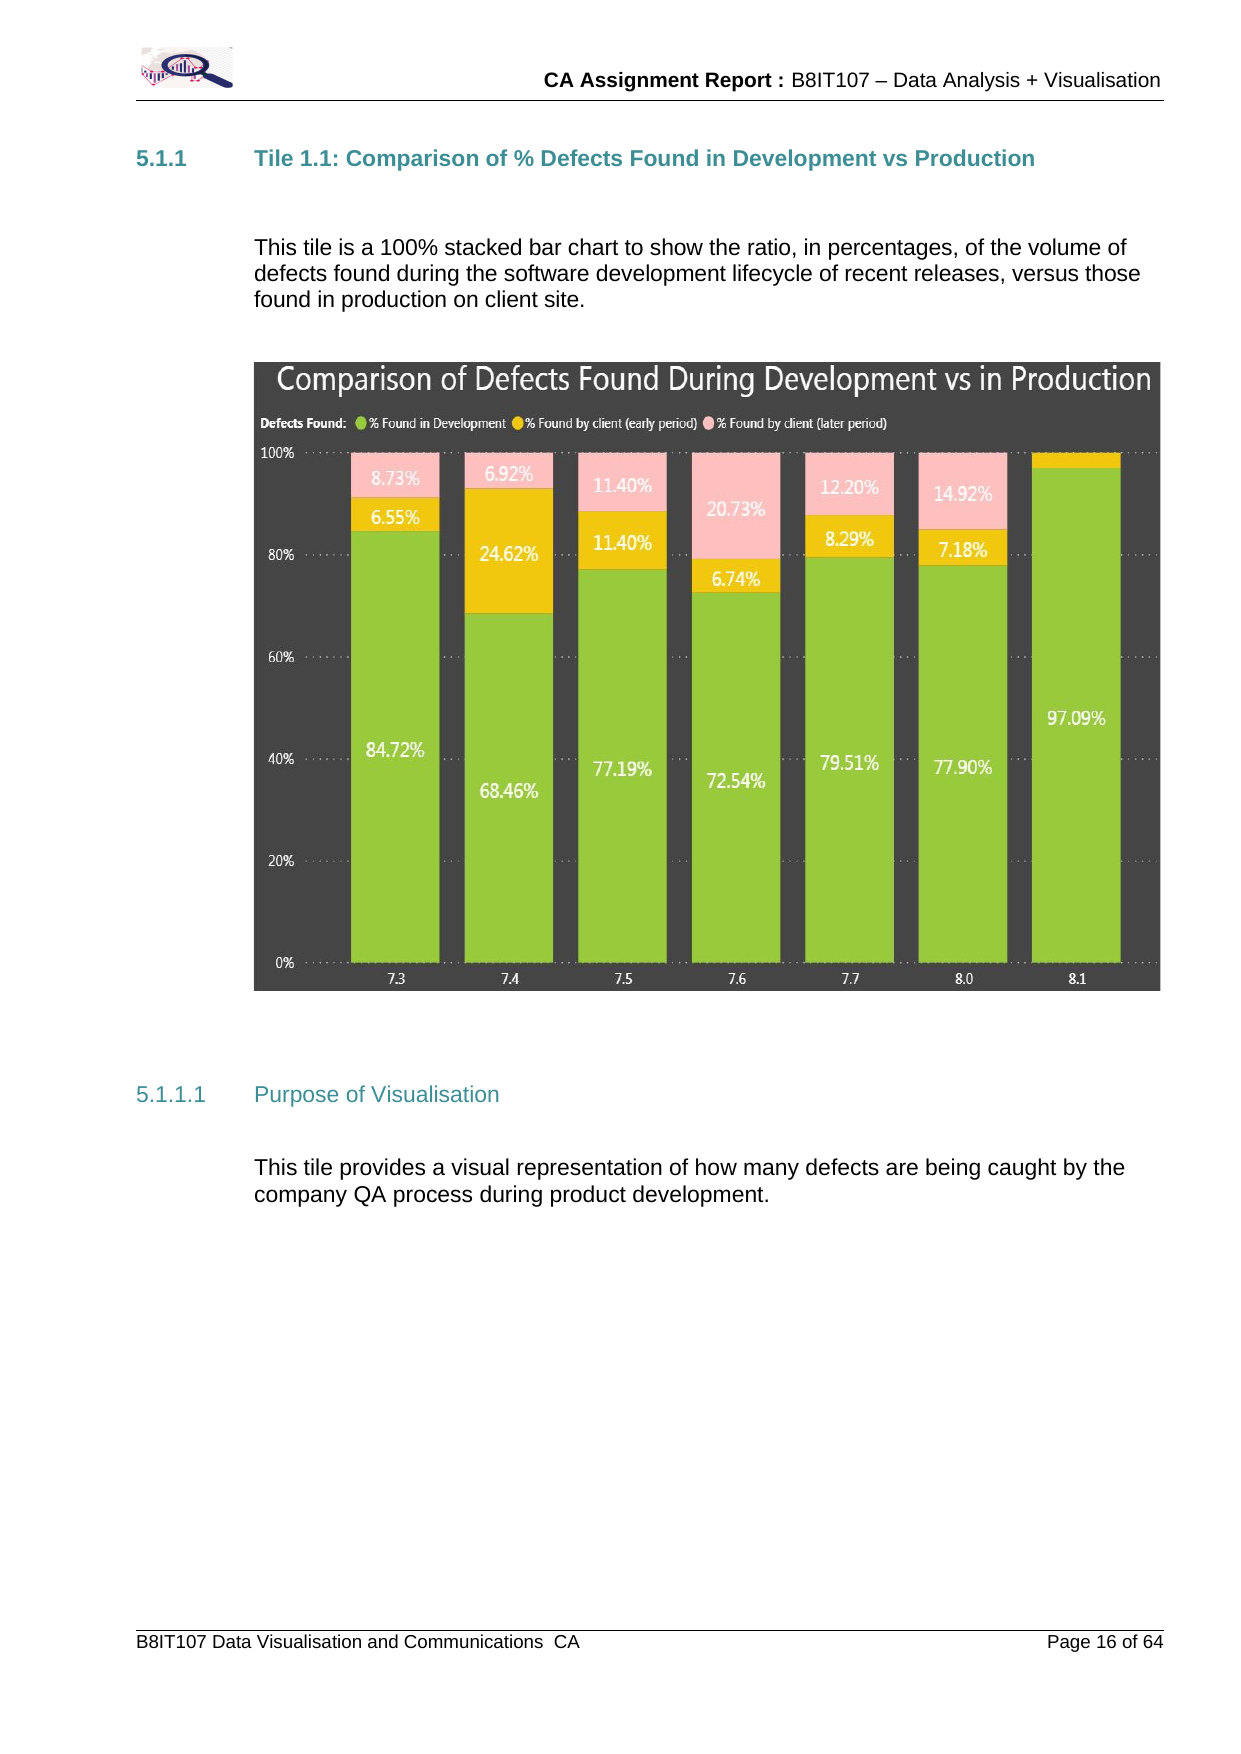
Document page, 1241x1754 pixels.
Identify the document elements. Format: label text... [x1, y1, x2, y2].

text This tile is a 100% stacked bar chart to show the ratio, in percentages, of the volume of defects found during the software development lifecycle of recent releases, versus those found in production on client site. [254, 233, 1163, 312]
text This tile provides a visual representation of how many defects are being caught by the company QA process during product development. [254, 1153, 1163, 1207]
subtitle Purpose of Visualisation [136, 1080, 1163, 1107]
picture [141, 47, 233, 88]
subtitle Tile 1.1: Comparison of % Defects Found in Development vs Production [136, 144, 1163, 171]
picture [253, 362, 1161, 991]
